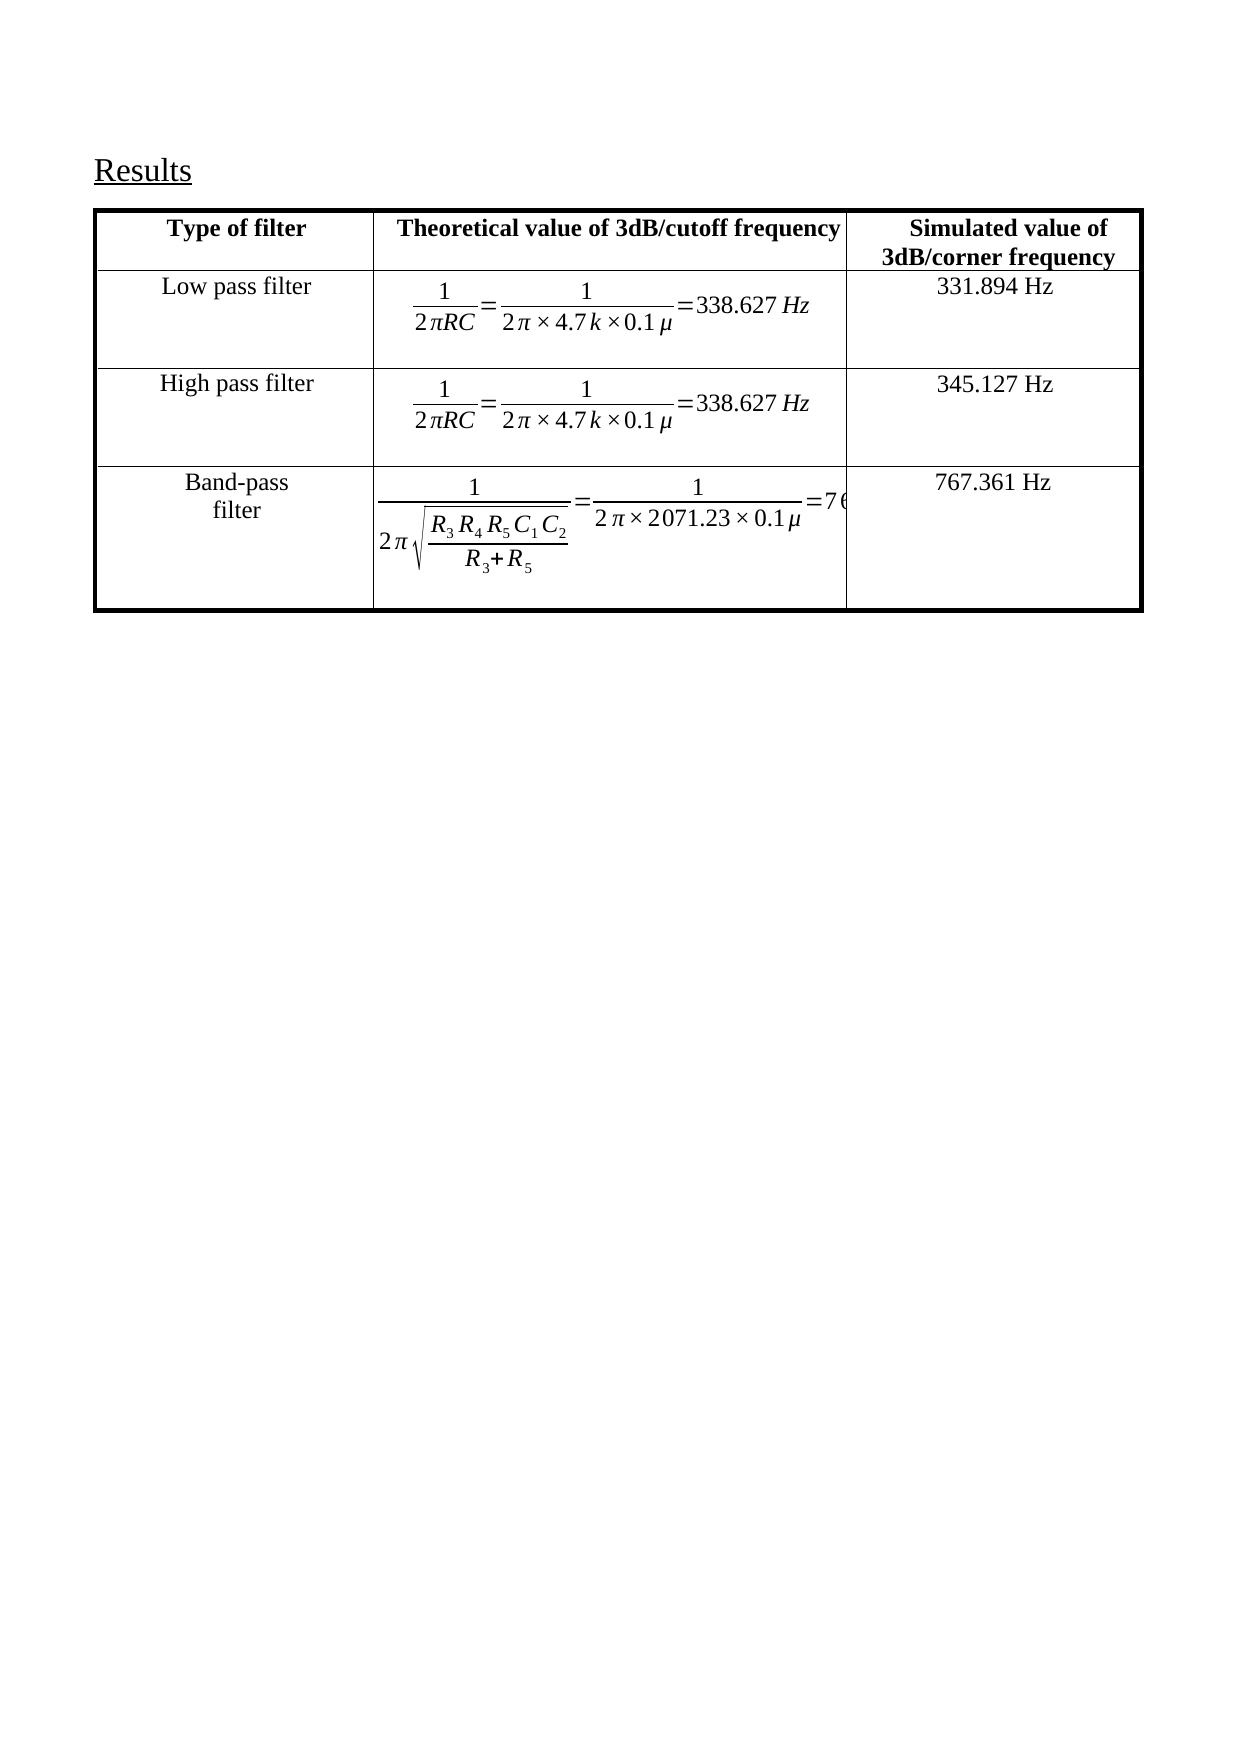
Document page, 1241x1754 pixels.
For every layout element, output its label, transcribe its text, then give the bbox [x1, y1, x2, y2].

table_header Theoretical value of 3dB/cutoff frequency [374, 213, 846, 270]
table_header Type of filter [97, 213, 373, 270]
table_header Simulated value of 3dB/corner frequency [847, 213, 1139, 270]
table_cell [374, 271, 846, 368]
table_cell [374, 369, 846, 466]
table_cell Band-pass filter [97, 467, 373, 608]
table_cell 767.361 Hz [847, 467, 1139, 608]
table_cell 345.127 Hz [847, 369, 1139, 466]
table_cell [374, 467, 846, 608]
table_cell High pass filter [97, 369, 373, 466]
table_cell 331.894 Hz [847, 271, 1139, 368]
text Results [94, 150, 1191, 188]
table_cell Low pass filter [97, 271, 373, 368]
